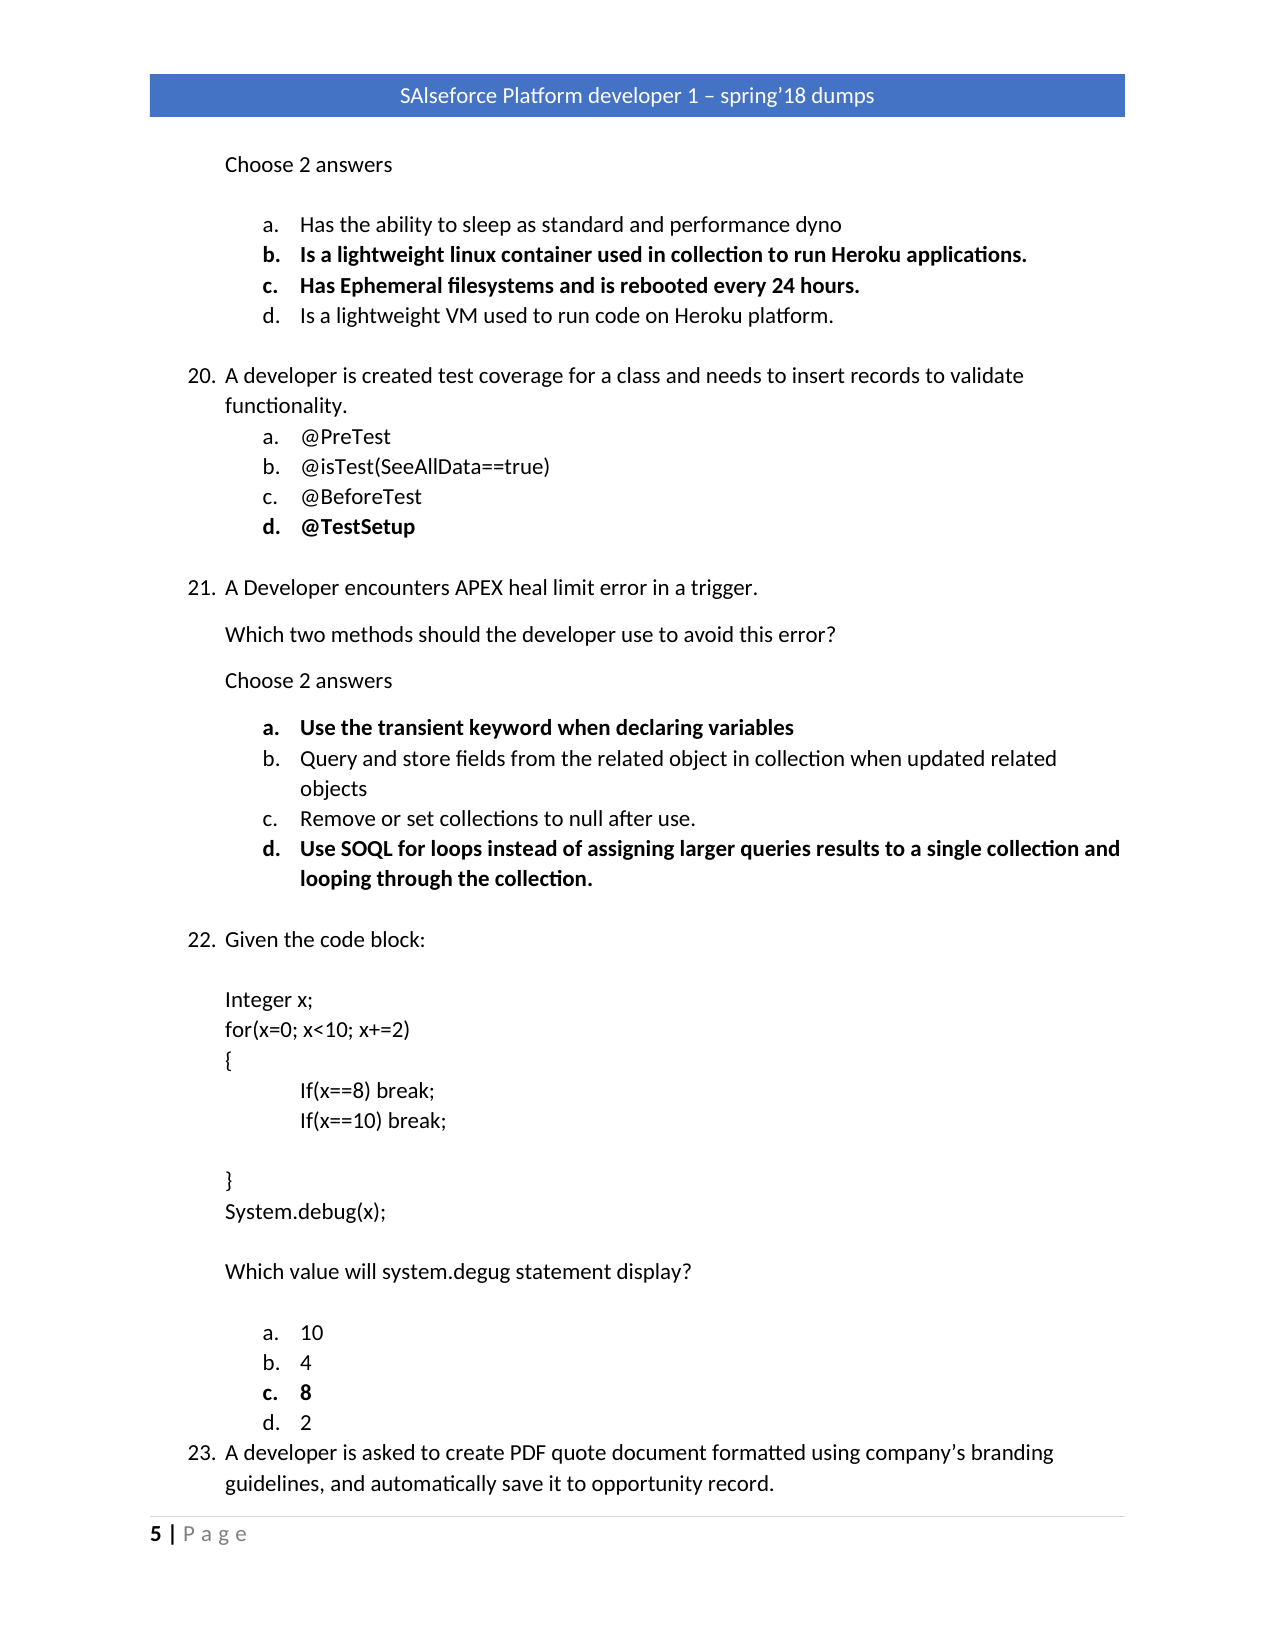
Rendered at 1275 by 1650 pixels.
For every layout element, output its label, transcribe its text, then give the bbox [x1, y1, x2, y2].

list Has Ephemeral filesystems and is rebooted every 24 hours. [262, 271, 1125, 299]
list @PreTest [262, 422, 1125, 450]
list { [225, 1046, 1125, 1074]
text Which two methods should the developer use to avoid this error? [225, 620, 1125, 648]
list 10 [262, 1318, 1125, 1346]
list @BeforeTest [262, 482, 1125, 510]
list A developer is created test coverage for a class and needs to insert records to validate functionality. [187, 361, 1125, 420]
list Is a lightweight VM used to run code on Heroku platform. [262, 301, 1125, 329]
list Use the transient keyword when declaring variables [262, 713, 1125, 742]
list 4 [262, 1348, 1125, 1376]
list @isTest(SeeAllData==true) [262, 452, 1125, 480]
list Which value will system.degug statement display? [225, 1257, 1125, 1285]
list Query and store fields from the related object in collection when updated related objects [262, 744, 1125, 802]
list System.debug(x); [225, 1197, 1125, 1225]
list } [225, 1167, 1125, 1195]
list Has the ability to sleep as standard and performance dyno [262, 210, 1125, 238]
list Remove or set collections to null after use. [262, 804, 1125, 832]
list Choose 2 answers [225, 150, 1125, 178]
list Use SOQL for loops instead of assigning larger queries results to a single collection and looping through the collection. [262, 834, 1125, 893]
list Given the code block: [187, 925, 1125, 953]
list @TestSetup [262, 512, 1125, 541]
list If(x==10) break; [225, 1106, 1125, 1134]
list Integer x; [225, 985, 1125, 1013]
text Choose 2 answers [225, 667, 1125, 695]
list 8 [262, 1378, 1125, 1406]
list for(x=0; x<10; x+=2) [225, 1016, 1125, 1044]
list 2 [262, 1408, 1125, 1436]
list Is a lightweight linux container used in collection to run Heroku applications. [262, 241, 1125, 269]
list If(x==8) break; [225, 1076, 1125, 1104]
list A developer is asked to create PDF quote document formatted using company’s branding guidelines, and automatically save it to opportunity record. [187, 1438, 1125, 1497]
list A Developer encounters APEX heal limit error in a trigger. [187, 573, 1125, 601]
